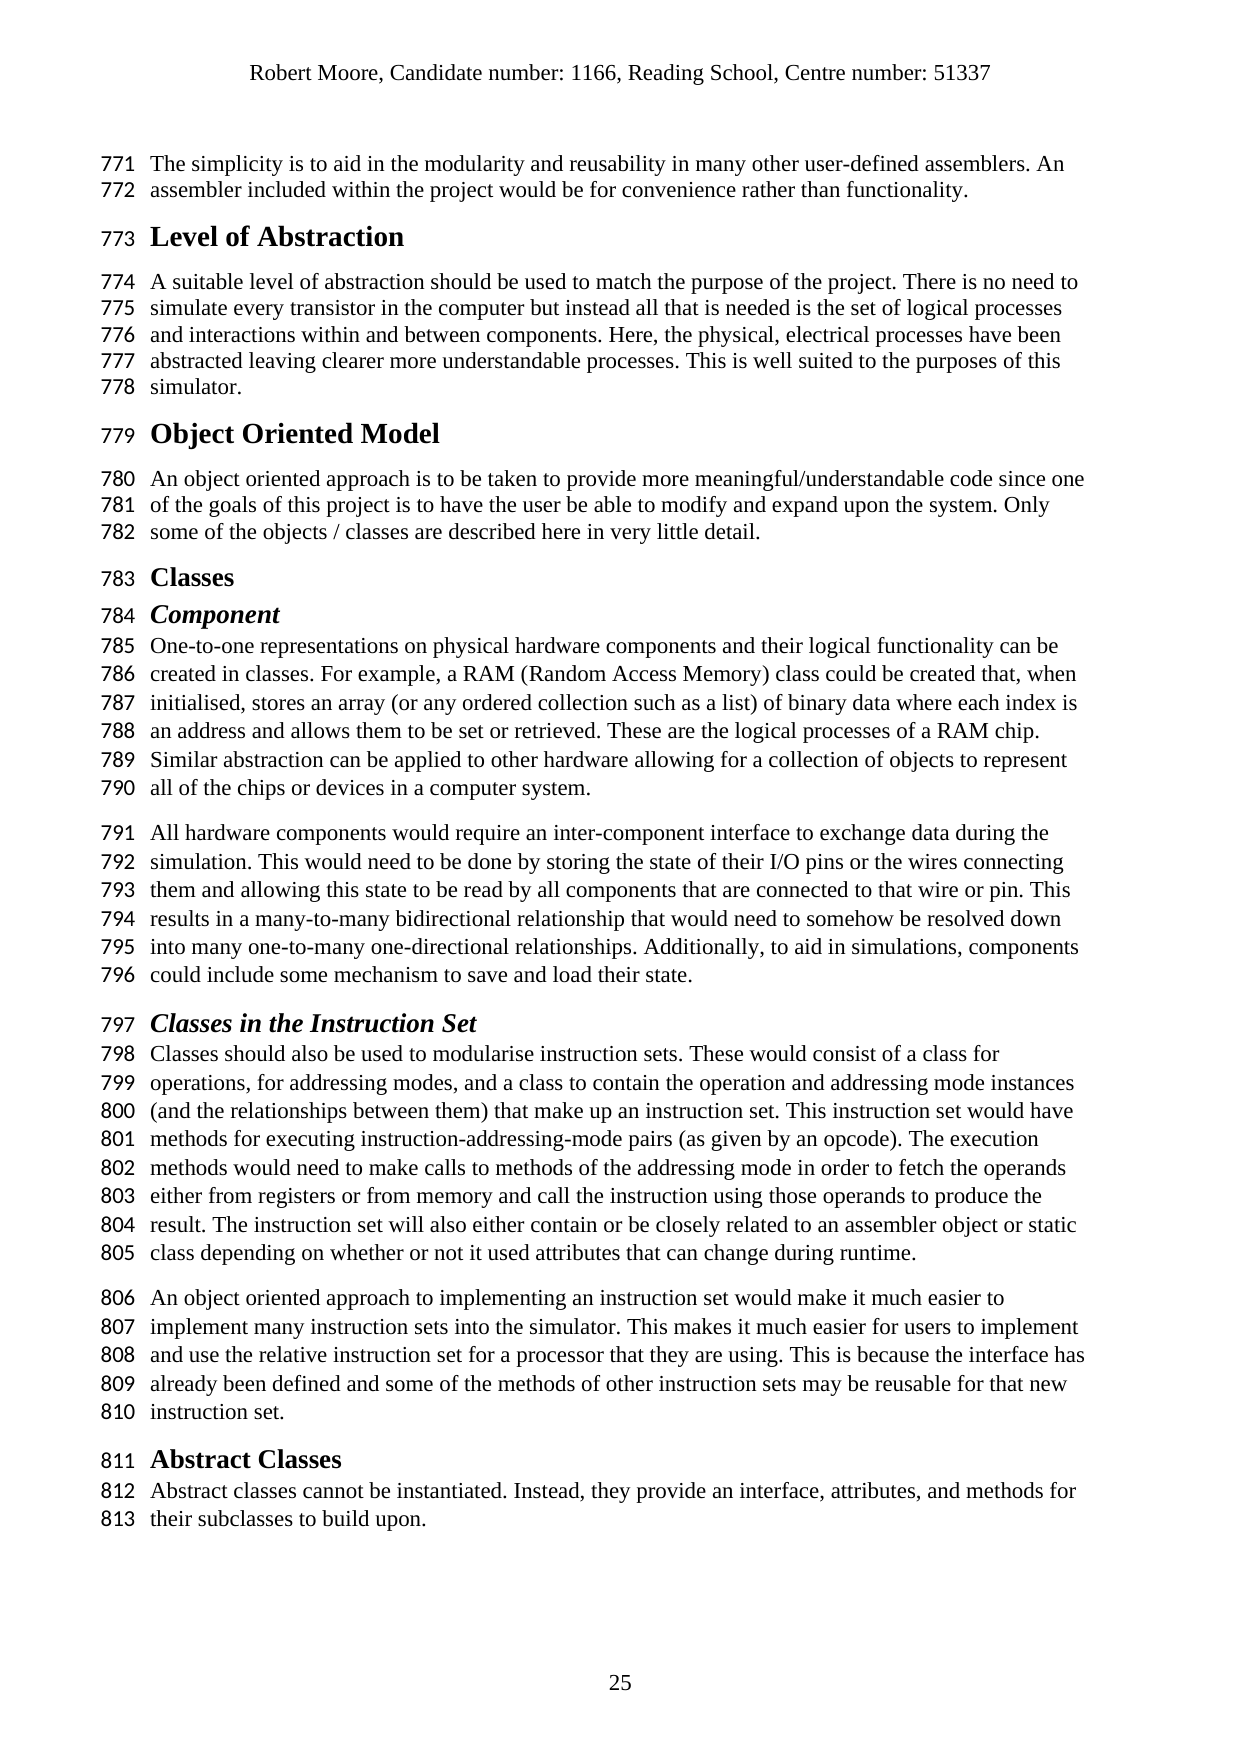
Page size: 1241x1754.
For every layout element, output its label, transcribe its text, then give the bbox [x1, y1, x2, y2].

text Classes should also be used to modularise instruction sets. These would consist of a class for operations, for addressing modes, and a class to contain the operation and addressing mode instances (and the relationships between them) that make up an instruction set. This instruction set would have methods for executing instruction-addressing-mode pairs (as given by an opcode). The execution methods would need to make calls to methods of the addressing mode in order to fetch the operands either from registers or from memory and call the instruction using those operands to produce the result. The instruction set will also either contain or be closely related to an assembler object or static class depending on whether or not it used attributes that can change during runtime. [150, 1040, 1090, 1266]
subtitle Component [150, 598, 1090, 630]
subtitle Classes [150, 561, 1090, 592]
subtitle Abstract Classes [150, 1443, 1090, 1474]
text A suitable level of abstraction should be used to match the purpose of the project. There is no need to simulate every transistor in the computer but instead all that is needed is the set of logical processes and interactions within and between components. Here, the physical, electrical processes have been abstracted leaving clearer more understandable processes. This is well suited to the purposes of this simulator. [150, 268, 1090, 400]
text An object oriented approach is to be taken to provide more meaningful/understandable code since one of the goals of this project is to have the user be able to modify and expand upon the system. Only some of the objects / classes are described here in very little detail. [150, 465, 1090, 544]
text All hardware components would require an inter-component interface to exchange data during the simulation. This would need to be done by storing the state of their I/O pins or the wires connecting them and allowing this state to be read by all components that are connected to that wire or pin. This results in a many-to-many bidirectional relationship that would need to somehow be resolved down into many one-to-many one-directional relationships. Additionally, to aid in simulations, components could include some mechanism to save and load their state. [150, 819, 1090, 988]
subtitle Object Oriented Model [150, 416, 1090, 450]
subtitle Classes in the Instruction Set [150, 1007, 1090, 1038]
subtitle Level of Abstraction [150, 219, 1090, 253]
text Abstract classes cannot be instantiated. Instead, they provide an interface, attributes, and methods for their subclasses to build upon. [150, 1477, 1090, 1532]
text One-to-one representations on physical hardware components and their logical functionality can be created in classes. For example, a RAM (Random Access Memory) class could be created that, when initialised, stores an array (or any ordered collection such as a list) of binary data where each index is an address and allows them to be set or retrieved. These are the logical processes of a RAM chip. Similar abstraction can be applied to other hardware allowing for a collection of objects to represent all of the chips or devices in a computer system. [150, 632, 1090, 801]
text An object oriented approach to implementing an instruction set would make it much easier to implement many instruction sets into the simulator. This makes it much easier for users to implement and use the relative instruction set for a processor that they are using. This is because the interface has already been defined and some of the methods of other instruction sets may be reusable for that new instruction set. [150, 1284, 1090, 1424]
